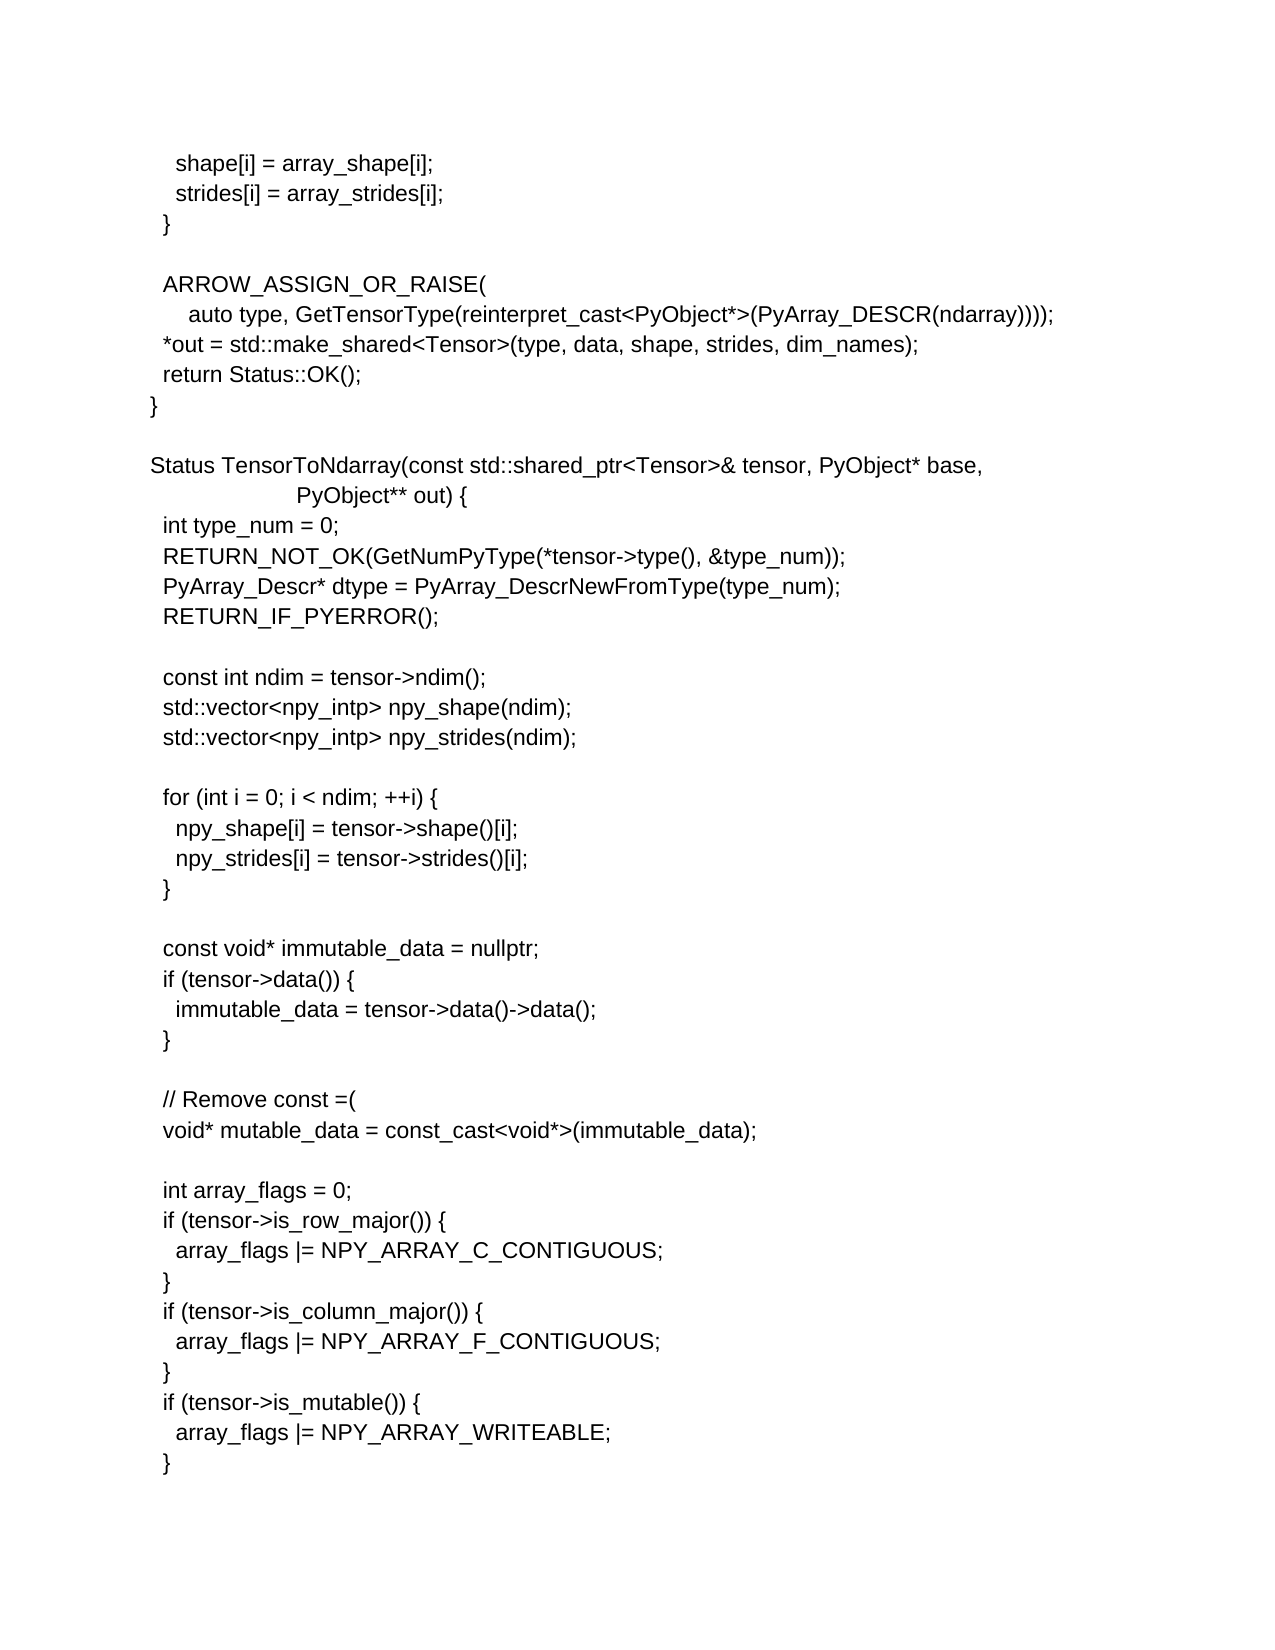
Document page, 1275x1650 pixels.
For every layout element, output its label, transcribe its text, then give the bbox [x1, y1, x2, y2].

text shape[i] = array_shape[i]; [150, 150, 1125, 176]
text array_flags |= NPY_ARRAY_F_CONTIGUOUS; [150, 1328, 1125, 1354]
text if (tensor->is_mutable()) { [150, 1388, 1125, 1415]
text for (int i = 0; i < ndim; ++i) { [150, 784, 1125, 811]
text std::vector<npy_intp> npy_strides(ndim); [150, 724, 1125, 750]
text int array_flags = 0; [150, 1177, 1125, 1203]
text PyArray_Descr* dtype = PyArray_DescrNewFromType(type_num); [150, 573, 1125, 599]
text if (tensor->is_column_major()) { [150, 1298, 1125, 1324]
text array_flags |= NPY_ARRAY_C_CONTIGUOUS; [150, 1237, 1125, 1264]
text } [150, 875, 1125, 901]
text npy_strides[i] = tensor->strides()[i]; [150, 845, 1125, 871]
text PyObject** out) { [150, 482, 1125, 509]
text } [150, 1268, 1125, 1294]
text ARROW_ASSIGN_OR_RAISE( [150, 271, 1125, 297]
text void* mutable_data = const_cast<void*>(immutable_data); [150, 1117, 1125, 1143]
text array_flags |= NPY_ARRAY_WRITEABLE; [150, 1419, 1125, 1445]
text std::vector<npy_intp> npy_shape(ndim); [150, 694, 1125, 720]
text if (tensor->data()) { [150, 966, 1125, 992]
text strides[i] = array_strides[i]; [150, 180, 1125, 207]
text RETURN_NOT_OK(GetNumPyType(*tensor->type(), &type_num)); [150, 543, 1125, 569]
text } [150, 392, 1125, 418]
text immutable_data = tensor->data()->data(); [150, 996, 1125, 1022]
text } [150, 210, 1125, 237]
text const void* immutable_data = nullptr; [150, 935, 1125, 962]
text auto type, GetTensorType(reinterpret_cast<PyObject*>(PyArray_DESCR(ndarray)))); [150, 301, 1125, 327]
text int type_num = 0; [150, 512, 1125, 539]
text RETURN_IF_PYERROR(); [150, 603, 1125, 629]
text } [150, 1358, 1125, 1385]
text return Status::OK(); [150, 361, 1125, 388]
text } [150, 1026, 1125, 1052]
text npy_shape[i] = tensor->shape()[i]; [150, 814, 1125, 841]
text // Remove const =( [150, 1086, 1125, 1113]
text const int ndim = tensor->ndim(); [150, 663, 1125, 690]
text if (tensor->is_row_major()) { [150, 1207, 1125, 1234]
text } [150, 1449, 1125, 1475]
text *out = std::make_shared<Tensor>(type, data, shape, strides, dim_names); [150, 331, 1125, 358]
text Status TensorToNdarray(const std::shared_ptr<Tensor>& tensor, PyObject* base, [150, 452, 1125, 478]
